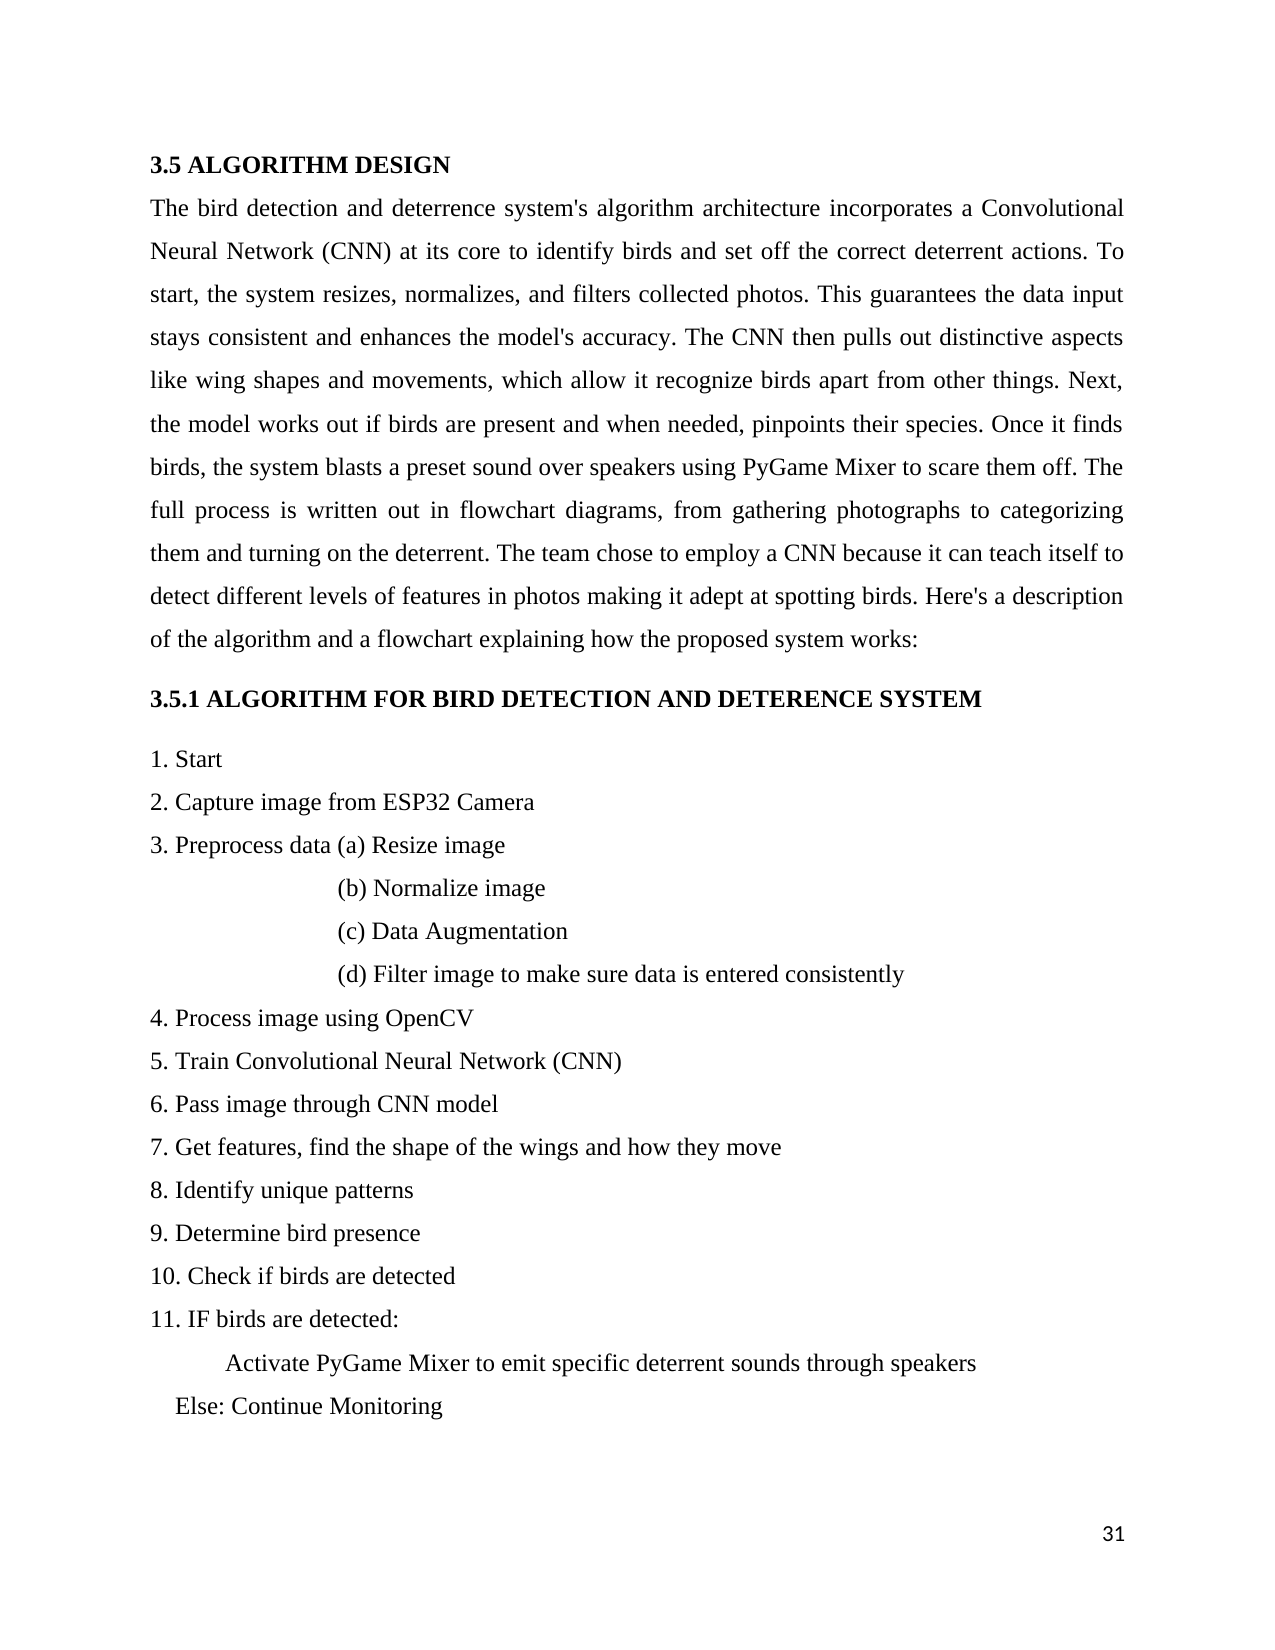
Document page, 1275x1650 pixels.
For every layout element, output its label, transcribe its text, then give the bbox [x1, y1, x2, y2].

text (c) Data Augmentation [150, 916, 1125, 945]
text 3.5.1 ALGORITHM FOR BIRD DETECTION AND DETERENCE SYSTEM [150, 684, 1125, 713]
text Activate PyGame Mixer to emit specific deterrent sounds through speakers [150, 1348, 1125, 1376]
text Else: Continue Monitoring [150, 1391, 1125, 1419]
text 7. Get features, find the shape of the wings and how they move [150, 1132, 1125, 1161]
subtitle 3.5 ALGORITHM DESIGN [150, 150, 1125, 179]
text 4. Process image using OpenCV [150, 1003, 1125, 1031]
text (b) Normalize image [150, 873, 1125, 902]
text 11. IF birds are detected: [150, 1304, 1125, 1333]
text 2. Capture image from ESP32 Camera [150, 787, 1125, 816]
text 8. Identify unique patterns [150, 1175, 1125, 1204]
text 6. Pass image through CNN model [150, 1089, 1125, 1118]
text 9. Determine bird presence [150, 1218, 1125, 1247]
text 1. Start [150, 744, 1125, 773]
text 3. Preprocess data (a) Resize image [150, 830, 1125, 859]
text The bird detection and deterrence system's algorithm architecture incorporates a Convolutional Neural Network (CNN) at its core to identify birds and set off the correct deterrent actions. To start, the system resizes, normalizes, and filters collected photos. This guarantees the data input stays consistent and enhances the model's accuracy. The CNN then pulls out distinctive aspects like wing shapes and movements, which allow it recognize birds apart from other things. Next, the model works out if birds are present and when needed, pinpoints their species. Once it finds birds, the system blasts a preset sound over speakers using PyGame Mixer to scare them off. The full process is written out in flowchart diagrams, from gathering photographs to categorizing them and turning on the deterrent. The team chose to employ a CNN because it can teach itself to detect different levels of features in photos making it adept at spotting birds. Here's a description of the algorithm and a flowchart explaining how the proposed system works: [150, 193, 1125, 653]
text 10. Check if birds are detected [150, 1261, 1125, 1290]
text 5. Train Convolutional Neural Network (CNN) [150, 1046, 1125, 1074]
text (d) Filter image to make sure data is entered consistently [150, 959, 1125, 988]
